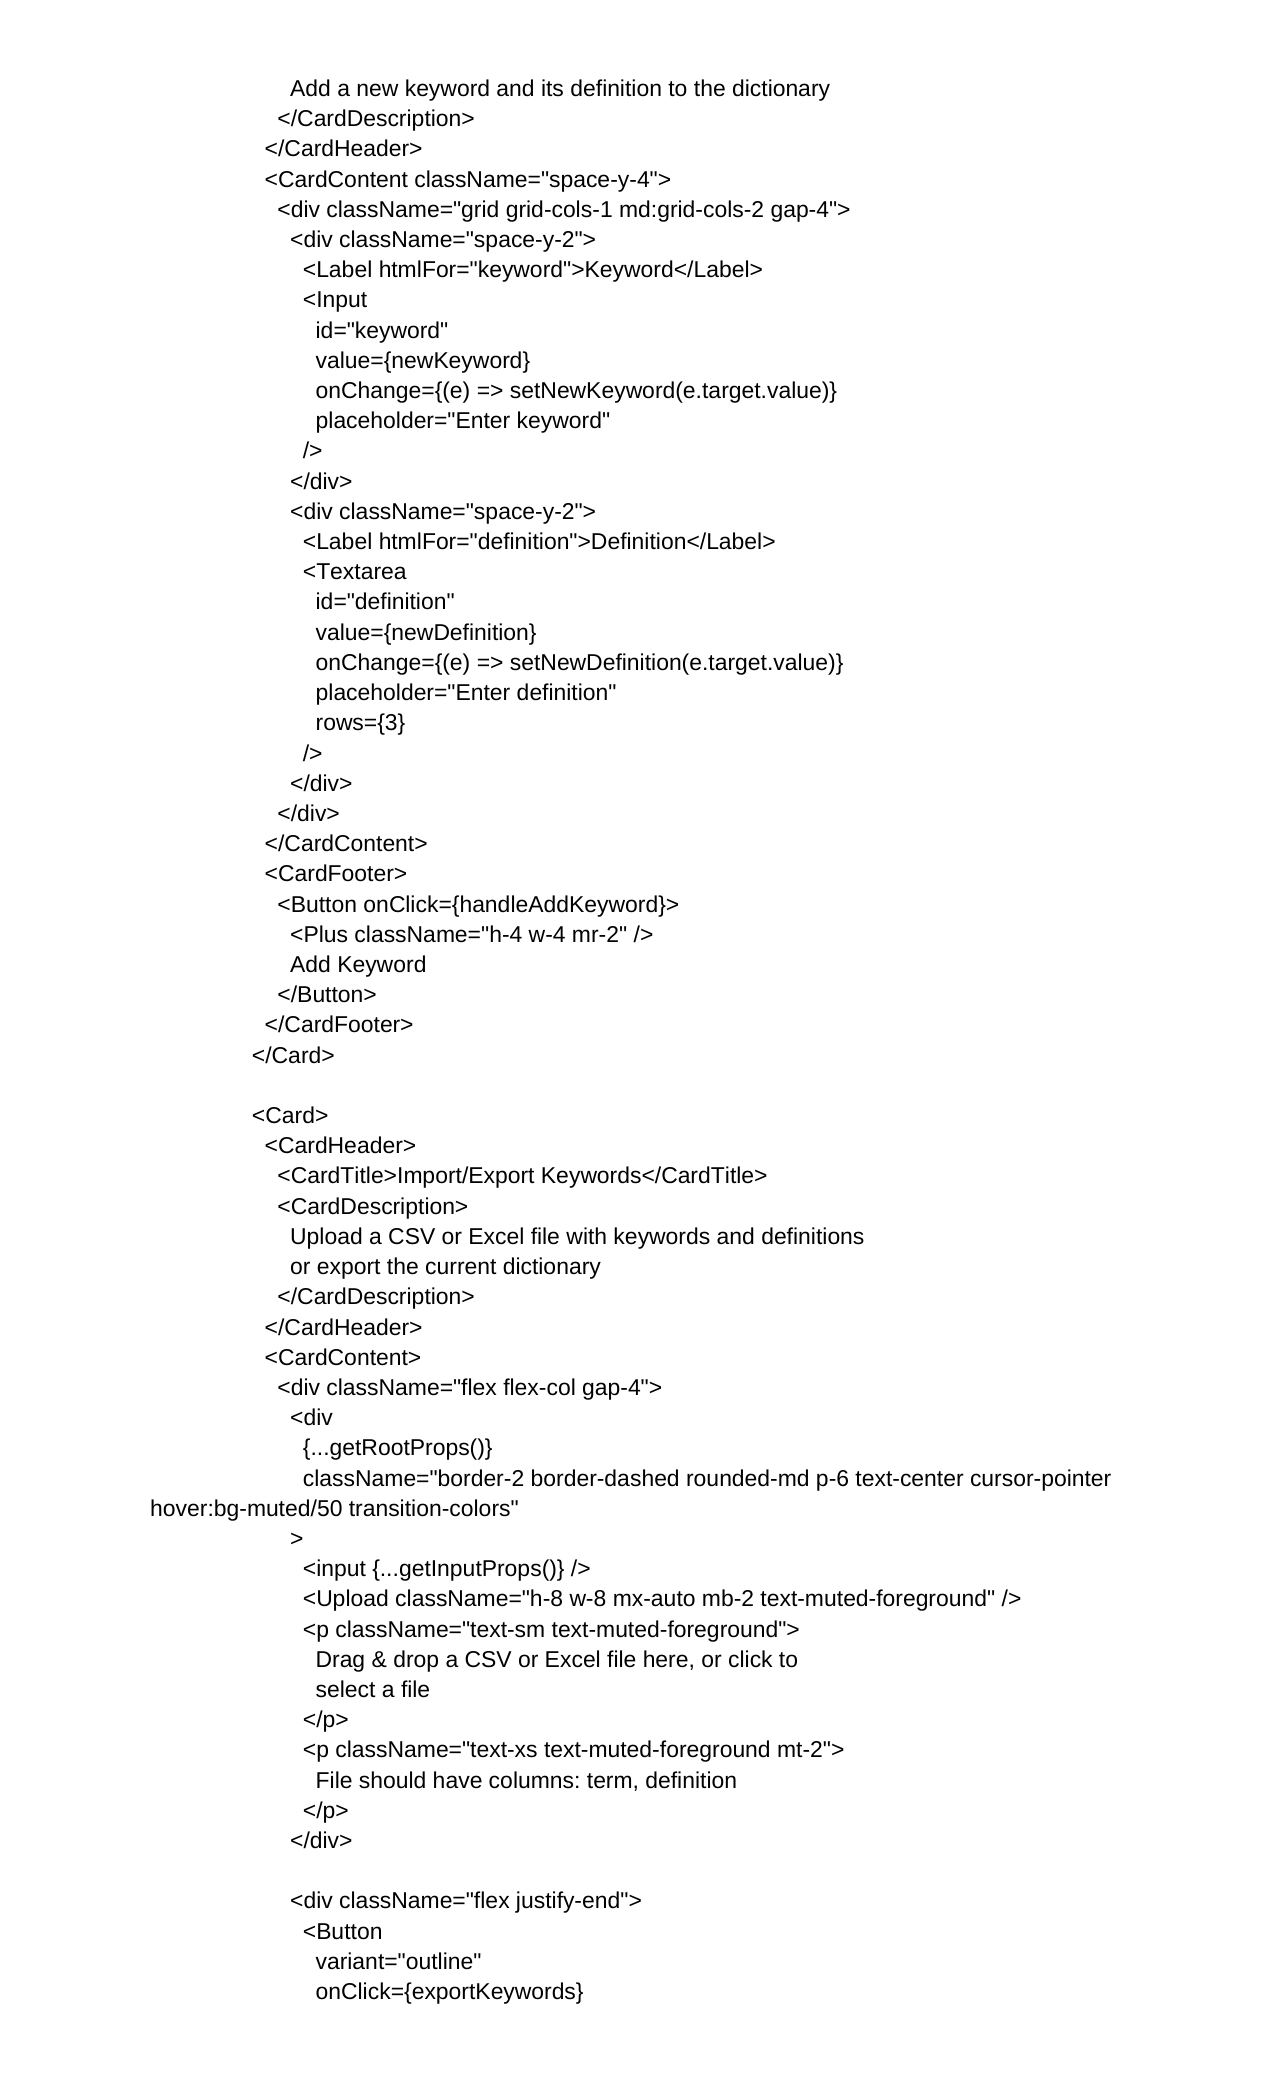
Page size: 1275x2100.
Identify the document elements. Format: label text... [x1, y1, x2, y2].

text </CardDescription> [150, 105, 1200, 132]
text <div className="flex flex-col gap-4"> [150, 1374, 1200, 1400]
text <Button onClick={handleAddKeyword}> [150, 891, 1200, 917]
text <Textarea [150, 558, 1200, 585]
text Drag & drop a CSV or Excel file here, or click to [150, 1646, 1200, 1672]
text {...getRootProps()} [150, 1434, 1200, 1461]
text variant="outline" [150, 1948, 1200, 1974]
text <CardFooter> [150, 860, 1200, 887]
text onChange={(e) => setNewKeyword(e.target.value)} [150, 377, 1200, 403]
text <CardContent> [150, 1344, 1200, 1370]
text /> [150, 739, 1200, 766]
text Add Keyword [150, 951, 1200, 977]
text <div className="space-y-2"> [150, 498, 1200, 524]
text onChange={(e) => setNewDefinition(e.target.value)} [150, 649, 1200, 675]
text </div> [150, 468, 1200, 494]
text <div className="flex justify-end"> [150, 1887, 1200, 1914]
text </CardDescription> [150, 1283, 1200, 1310]
text <CardTitle>Import/Export Keywords</CardTitle> [150, 1162, 1200, 1189]
text className="border-2 border-dashed rounded-md p-6 text-center cursor-pointer hover:bg-muted/50 transition-colors" [150, 1464, 1200, 1521]
text placeholder="Enter keyword" [150, 407, 1200, 434]
text </CardHeader> [150, 1313, 1200, 1340]
text <Label htmlFor="definition">Definition</Label> [150, 528, 1200, 554]
text </CardFooter> [150, 1011, 1200, 1038]
text </div> [150, 1827, 1200, 1853]
text <input {...getInputProps()} /> [150, 1555, 1200, 1582]
text Add a new keyword and its definition to the dictionary [150, 75, 1200, 101]
text select a file [150, 1676, 1200, 1702]
text <Label htmlFor="keyword">Keyword</Label> [150, 256, 1200, 283]
text <div className="grid grid-cols-1 md:grid-cols-2 gap-4"> [150, 196, 1200, 222]
text <CardHeader> [150, 1132, 1200, 1159]
text or export the current dictionary [150, 1253, 1200, 1279]
text value={newDefinition} [150, 619, 1200, 645]
text File should have columns: term, definition [150, 1767, 1200, 1793]
text <CardDescription> [150, 1193, 1200, 1219]
text <Button [150, 1918, 1200, 1944]
text </div> [150, 800, 1200, 826]
text /> [150, 437, 1200, 464]
text <Plus className="h-4 w-4 mr-2" /> [150, 921, 1200, 947]
text <Card> [150, 1102, 1200, 1128]
text <p className="text-sm text-muted-foreground"> [150, 1616, 1200, 1642]
text </p> [150, 1706, 1200, 1733]
text <Input [150, 286, 1200, 313]
text </div> [150, 770, 1200, 796]
text <div className="space-y-2"> [150, 226, 1200, 252]
text <Upload className="h-8 w-8 mx-auto mb-2 text-muted-foreground" /> [150, 1585, 1200, 1612]
text value={newKeyword} [150, 347, 1200, 373]
text Upload a CSV or Excel file with keywords and definitions [150, 1223, 1200, 1249]
text </p> [150, 1797, 1200, 1823]
text > [150, 1525, 1200, 1551]
text <p className="text-xs text-muted-foreground mt-2"> [150, 1736, 1200, 1763]
text id="definition" [150, 588, 1200, 615]
text </Card> [150, 1042, 1200, 1068]
text <div [150, 1404, 1200, 1431]
text </Button> [150, 981, 1200, 1008]
text placeholder="Enter definition" [150, 679, 1200, 706]
text id="keyword" [150, 317, 1200, 343]
text <CardContent className="space-y-4"> [150, 166, 1200, 192]
text </CardContent> [150, 830, 1200, 857]
text </CardHeader> [150, 135, 1200, 162]
text onClick={exportKeywords} [150, 1978, 1200, 2004]
text rows={3} [150, 709, 1200, 736]
